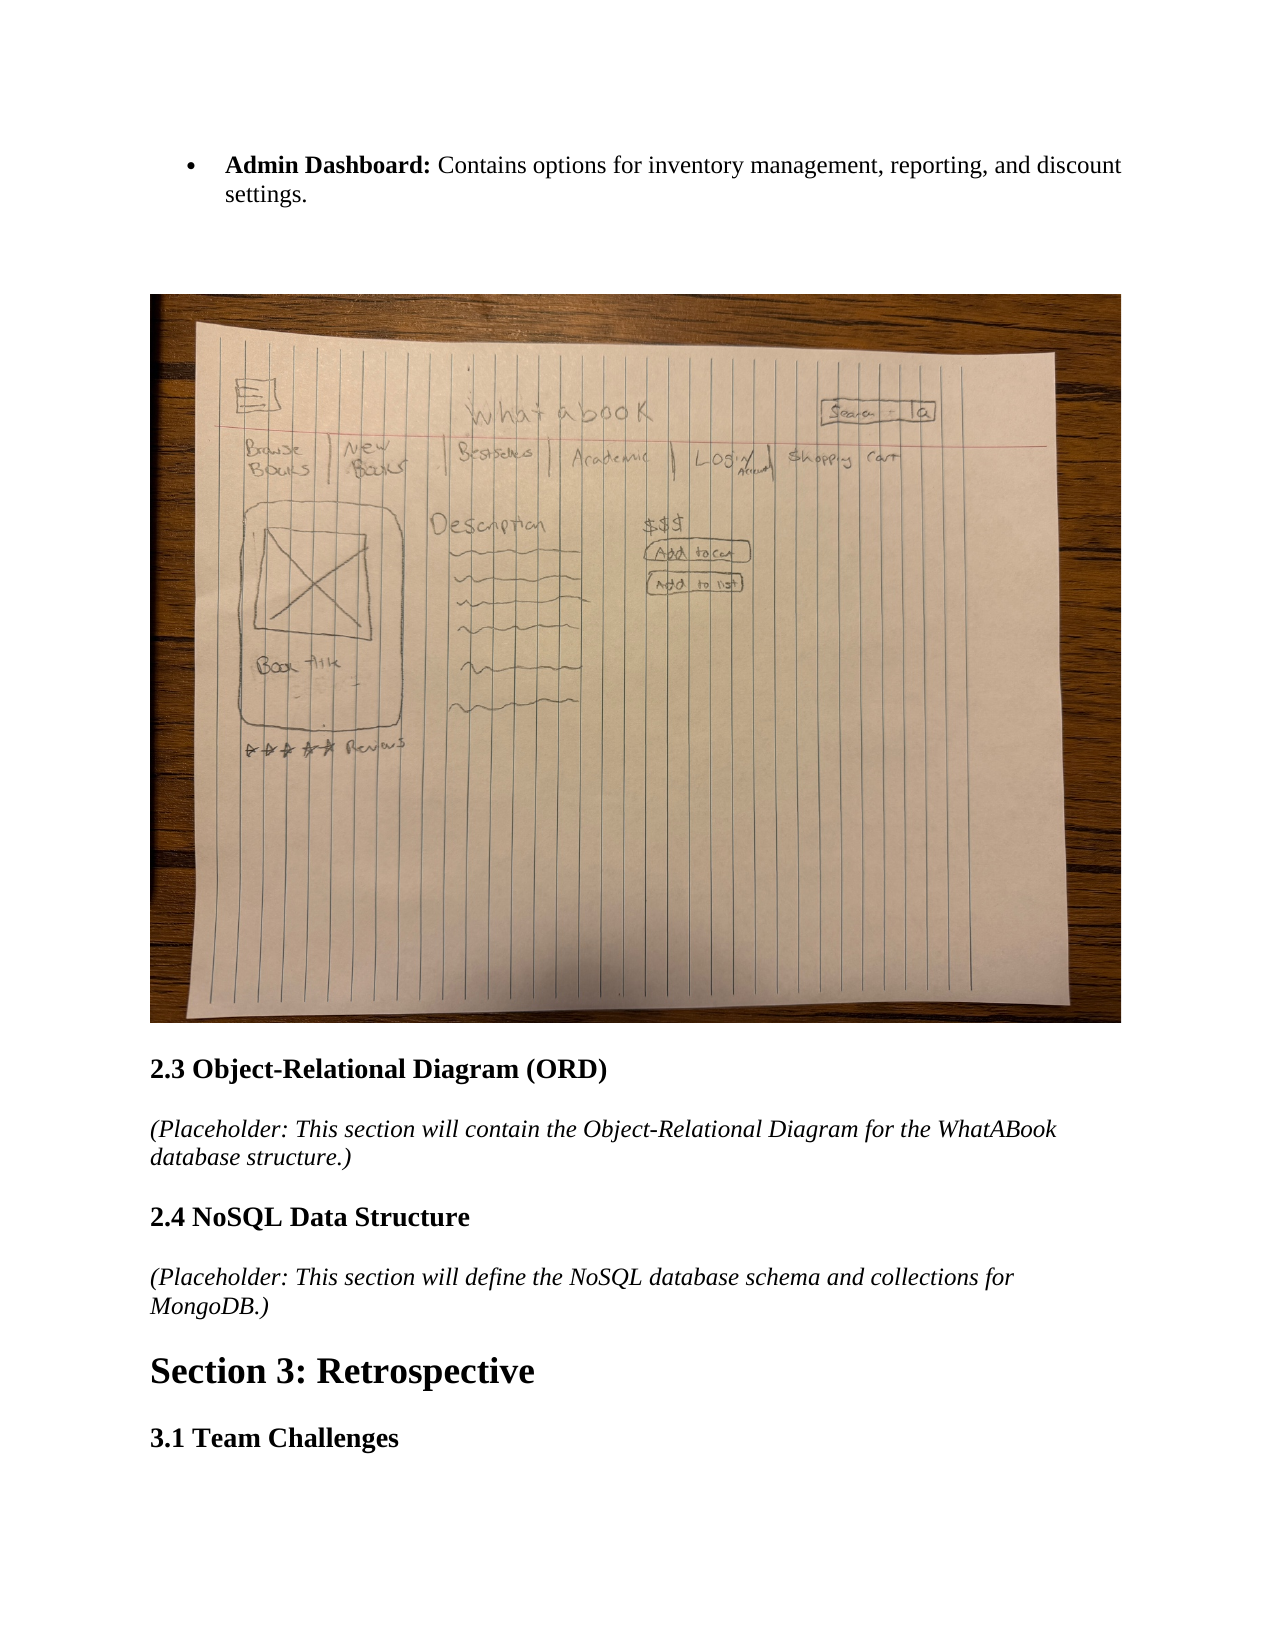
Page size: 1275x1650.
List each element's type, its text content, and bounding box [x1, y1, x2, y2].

picture [150, 294, 1122, 1023]
text 2.3 Object-Relational Diagram (ORD) [150, 1052, 1125, 1084]
text (Placeholder: This section will define the NoSQL database schema and collections for MongoDB.) [150, 1262, 1125, 1319]
text 3.1 Team Challenges [150, 1421, 1125, 1453]
list Admin Dashboard: Contains options for inventory management, reporting, and discount settings. [187, 150, 1125, 207]
text 2.4 NoSQL Data Structure [150, 1200, 1125, 1233]
text Section 3: Retrospective [150, 1349, 1125, 1392]
text (Placeholder: This section will contain the Object-Relational Diagram for the WhatABook database structure.) [150, 1114, 1125, 1171]
